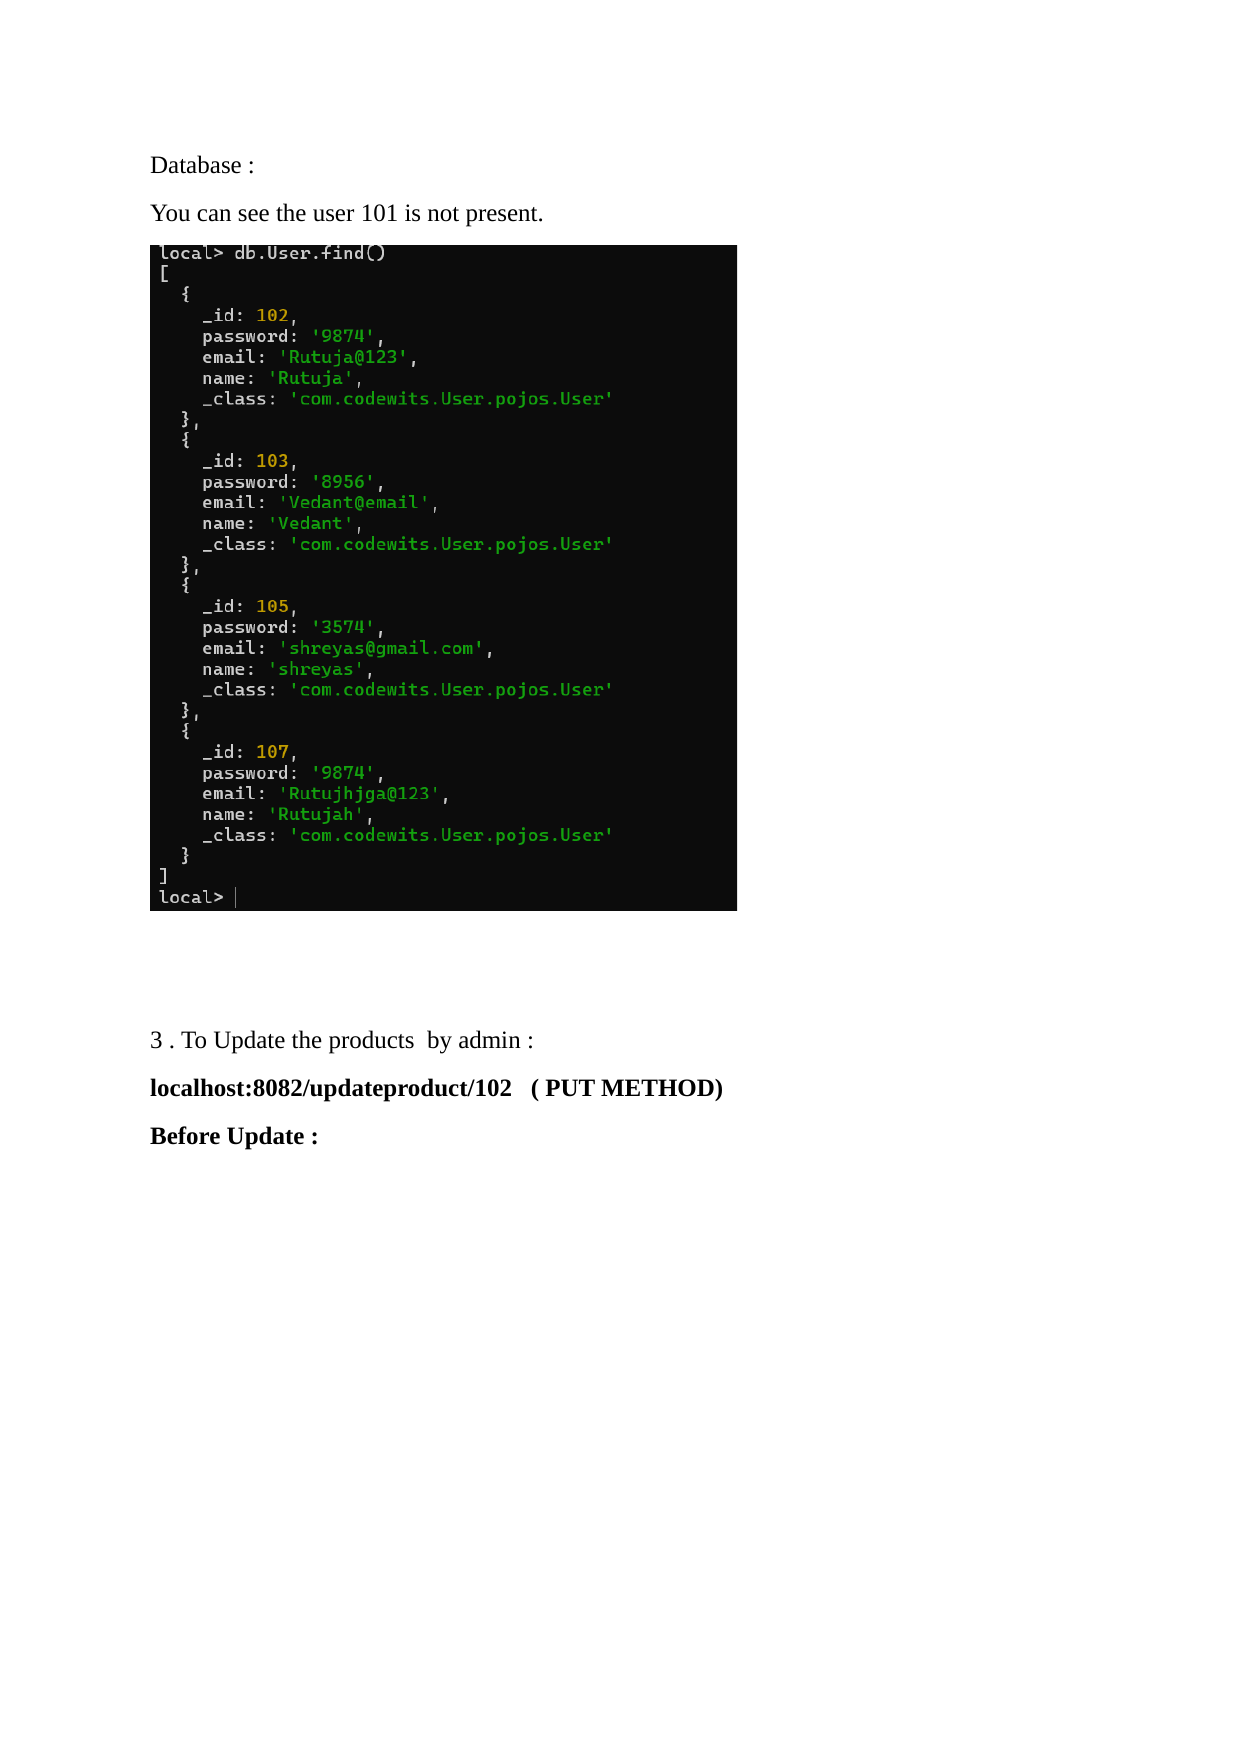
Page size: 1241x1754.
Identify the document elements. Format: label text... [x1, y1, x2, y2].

text 3 . To Update the products by admin : [150, 1025, 1090, 1054]
text Before Update : [150, 1121, 1090, 1149]
text Database : [150, 150, 1090, 179]
text localhost:8082/updateproduct/102 ( PUT METHOD) [150, 1073, 1090, 1102]
picture [150, 245, 738, 911]
text You can see the user 101 is not present. [150, 198, 1090, 226]
